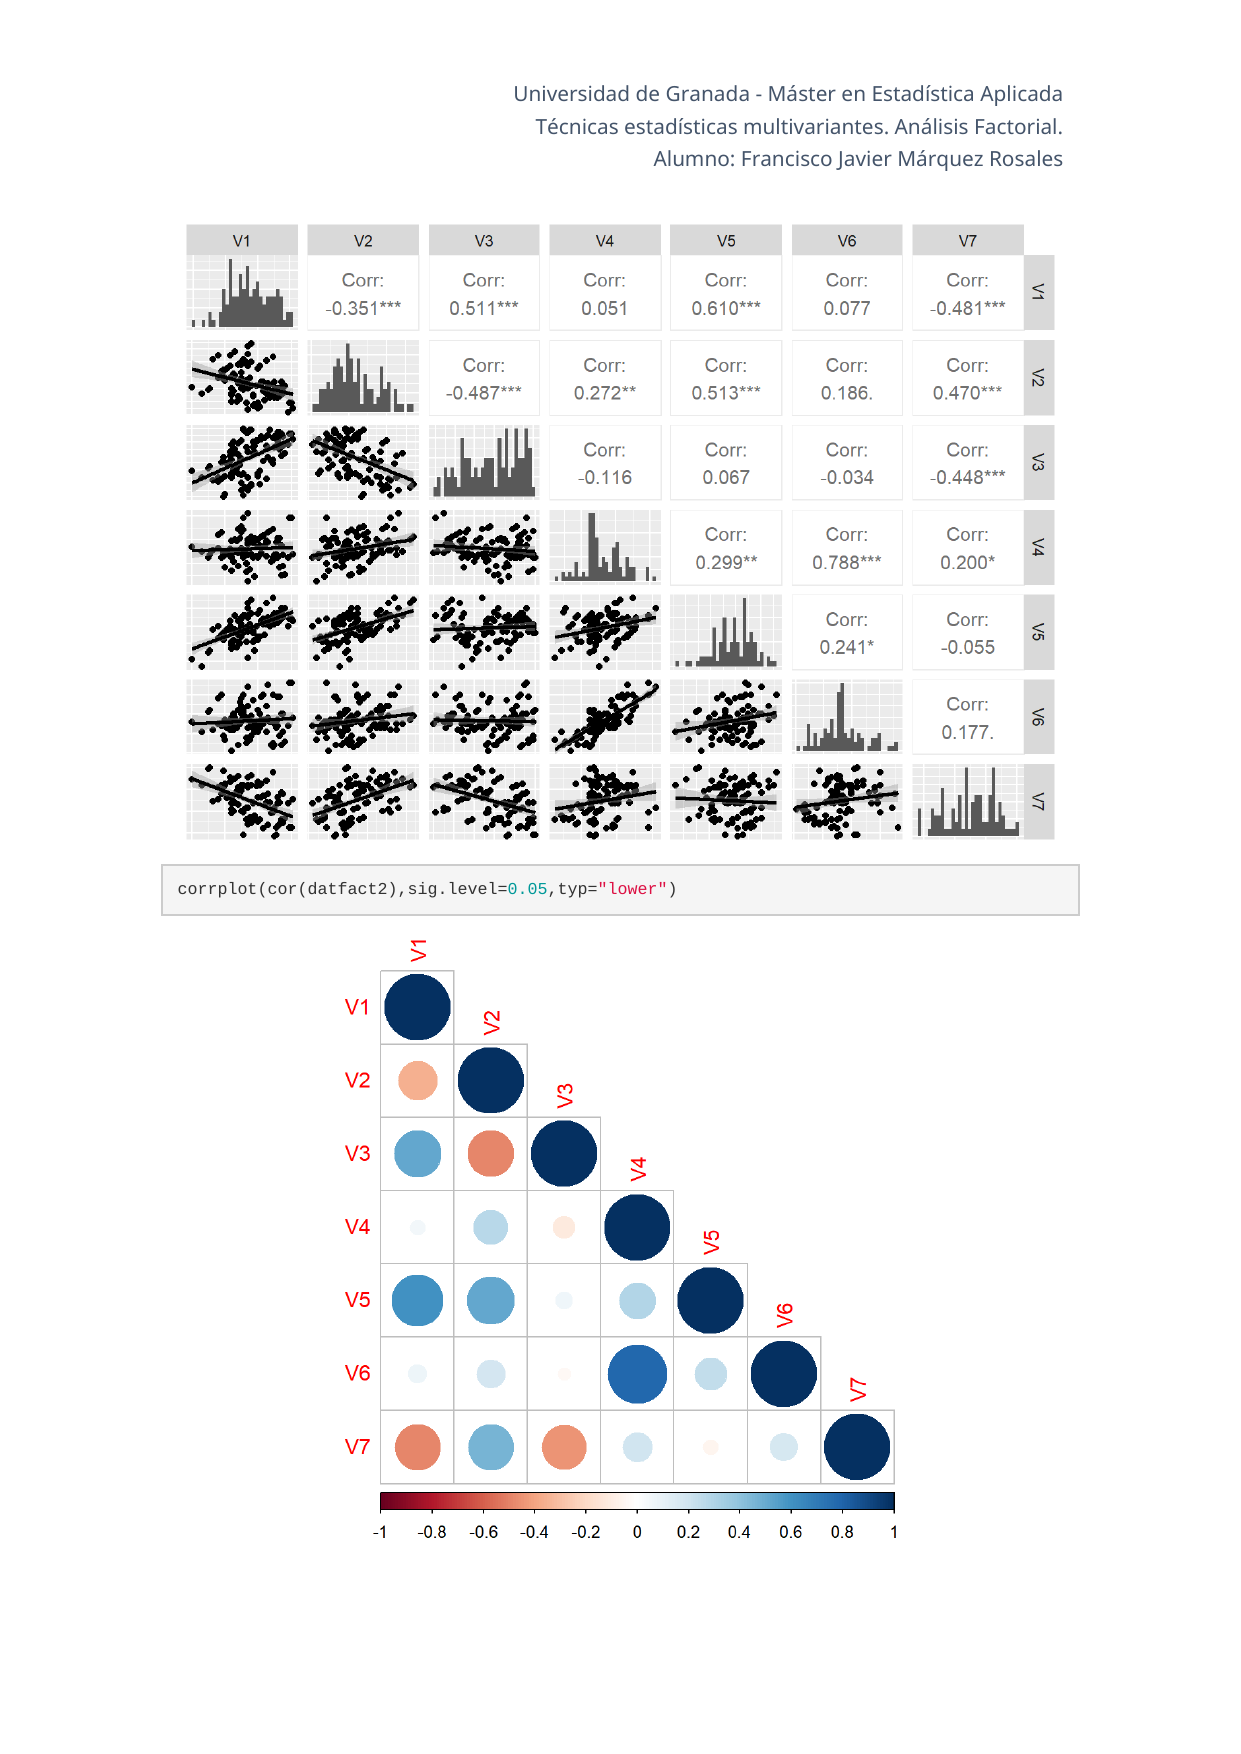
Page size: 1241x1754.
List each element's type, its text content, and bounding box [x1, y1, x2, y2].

text corrplot(cor(datfact2),sig.level=0.05,typ="lower") [163, 866, 1078, 914]
picture [177, 931, 1064, 1564]
picture [177, 215, 1064, 849]
